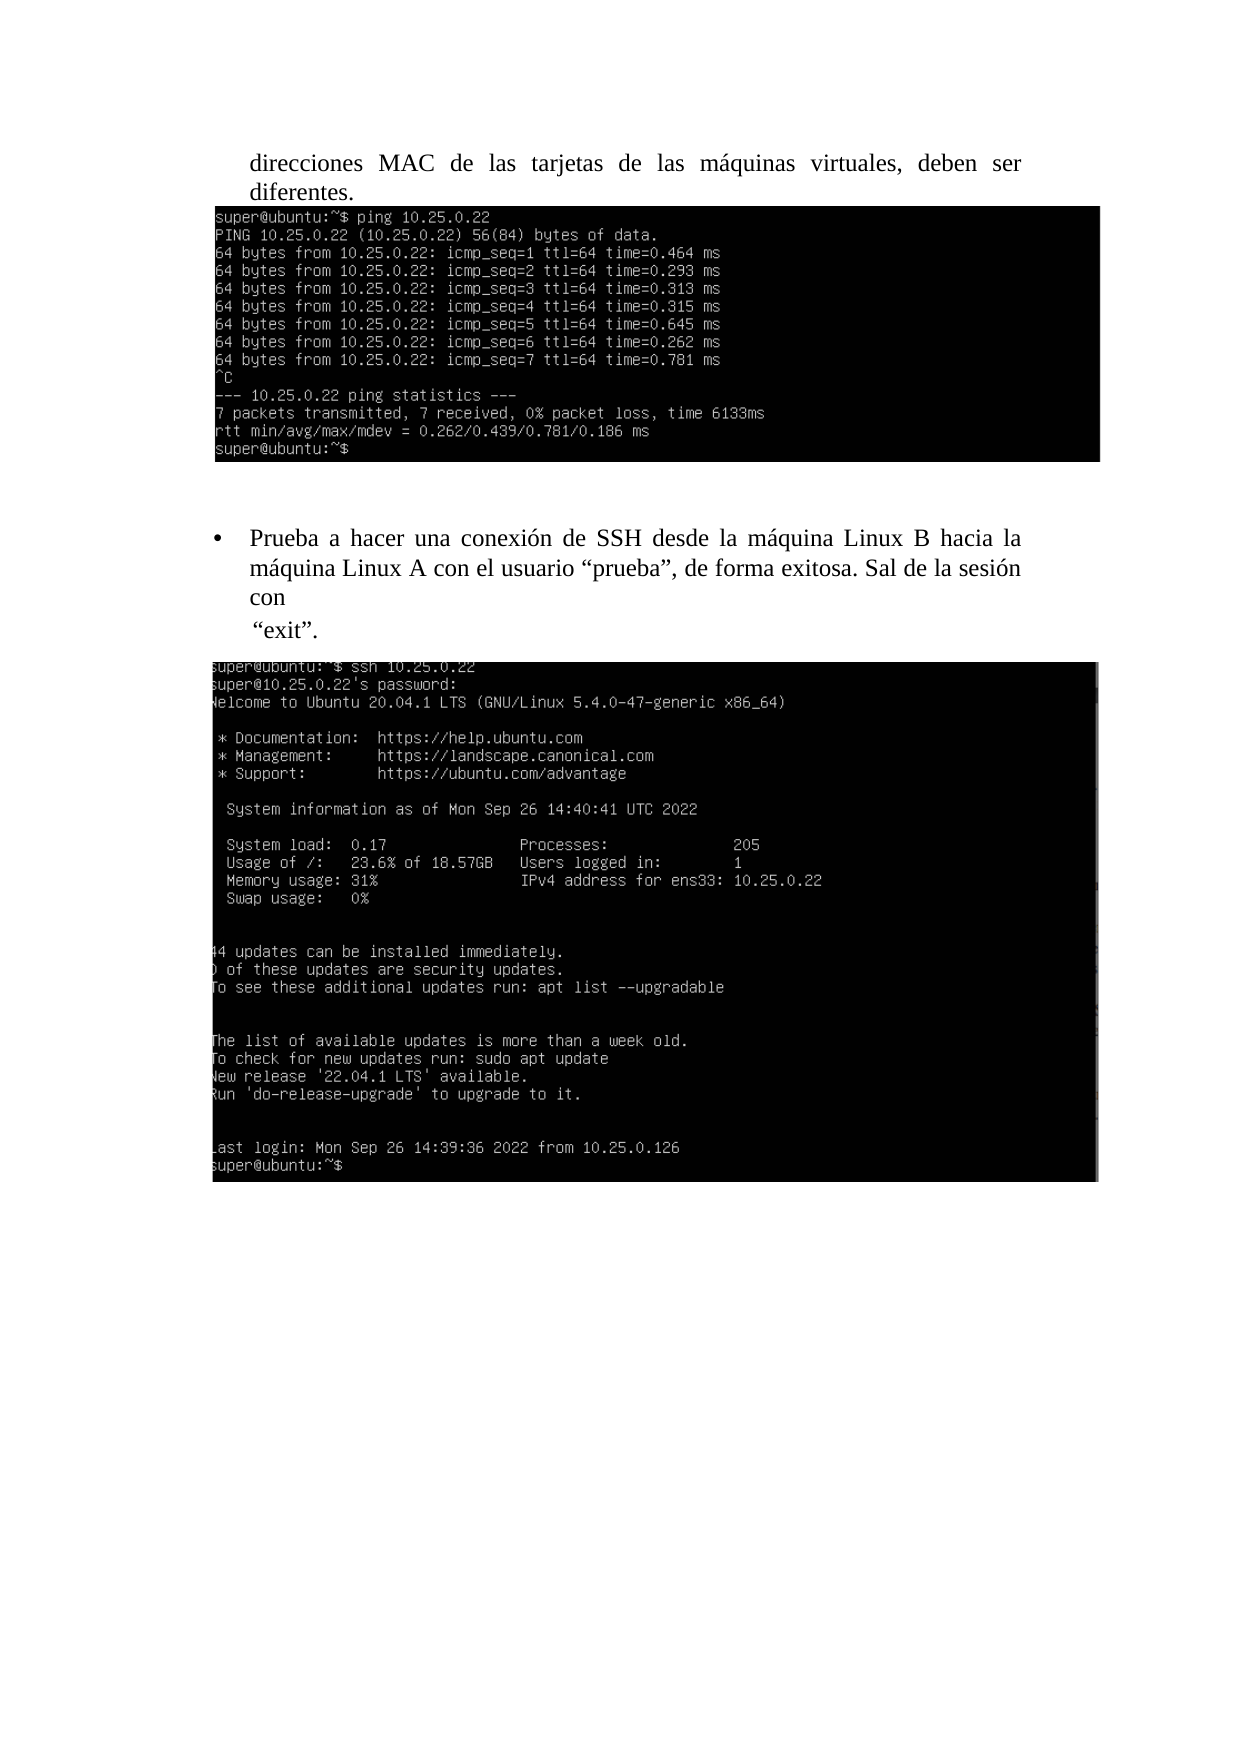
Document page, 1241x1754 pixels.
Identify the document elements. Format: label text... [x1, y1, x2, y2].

picture [214, 206, 1101, 462]
picture [212, 662, 1099, 1182]
list Prueba a hacer una conexión de SSH desde la máquina Linux B hacia la máquina Linux A con el usuario “prueba”, de forma exitosa. Sal de la sesión con [213, 523, 1023, 611]
text “exit”. [252, 615, 1023, 643]
